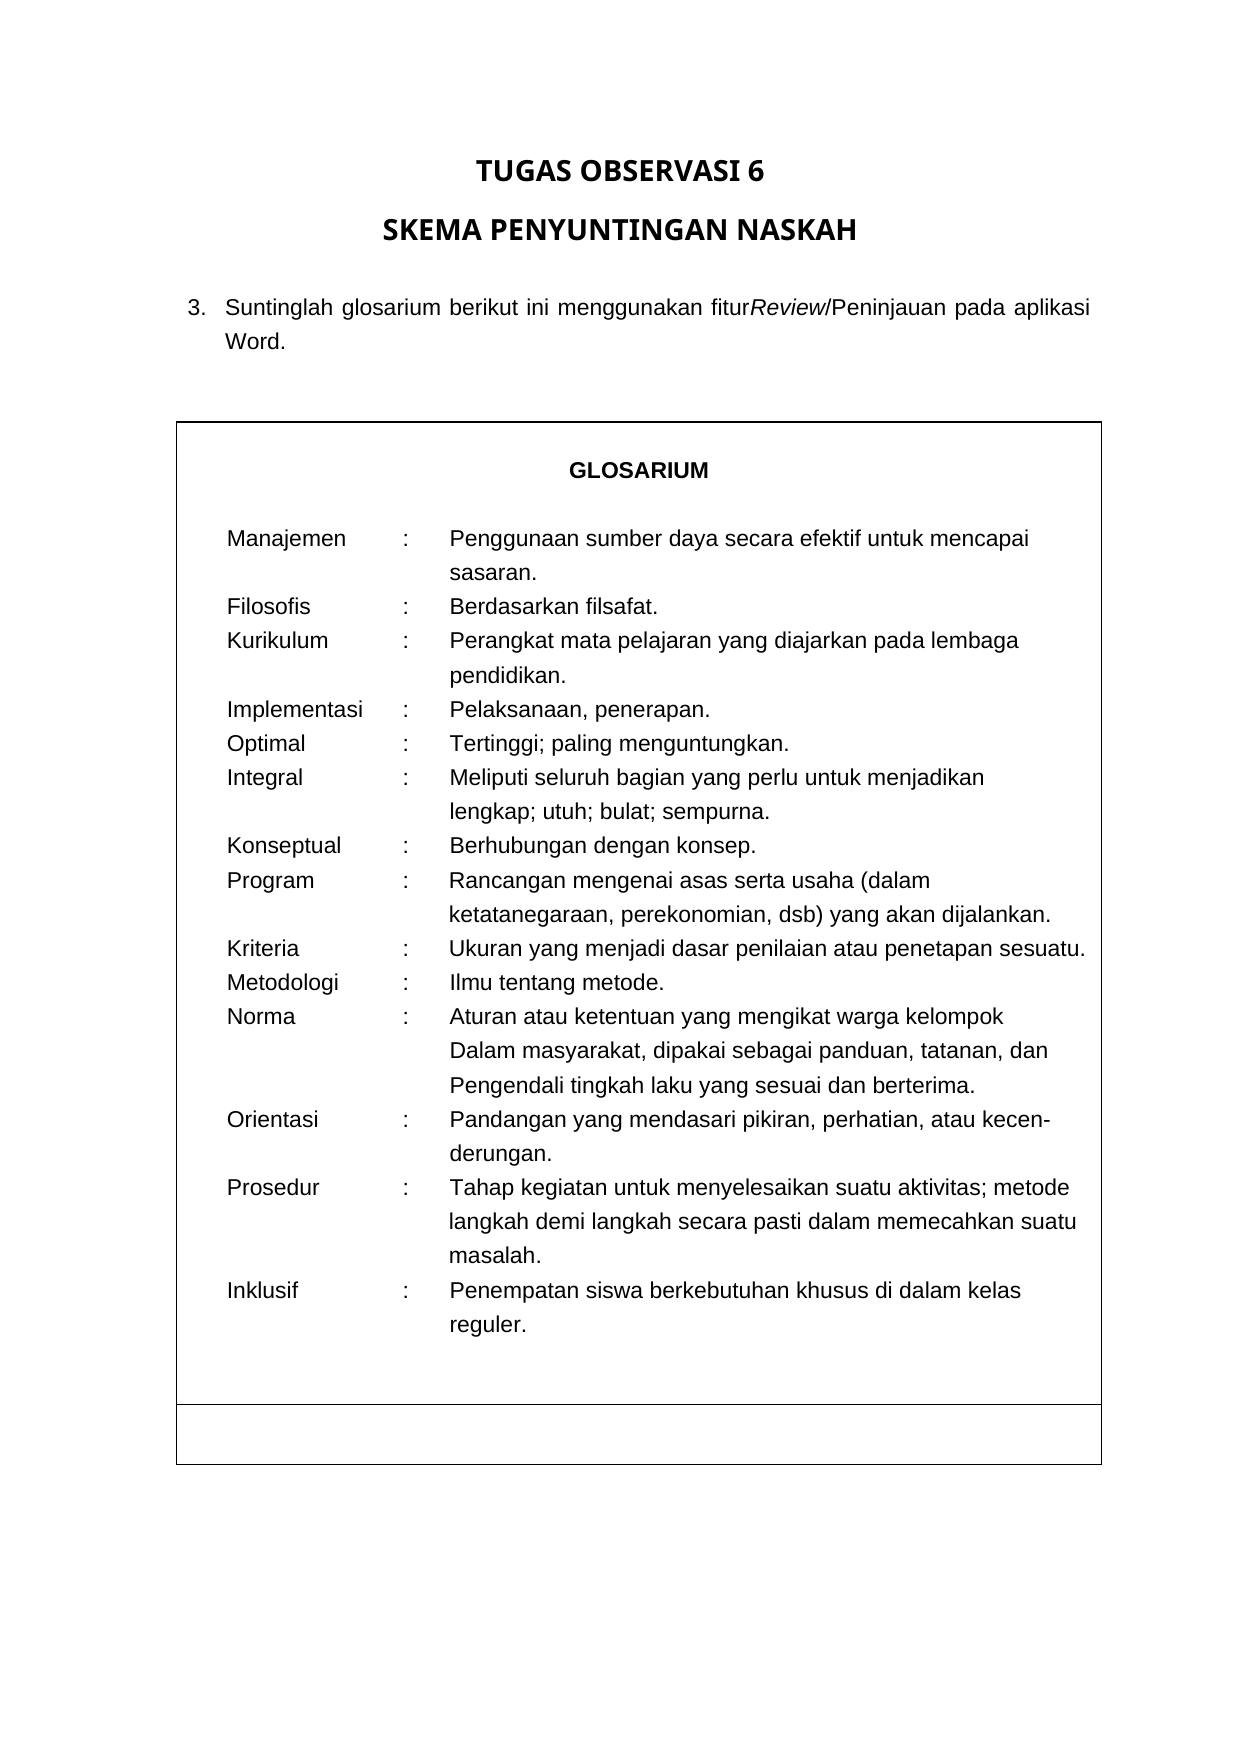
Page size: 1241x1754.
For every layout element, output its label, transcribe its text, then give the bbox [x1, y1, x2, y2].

table_cell [177, 1405, 1101, 1464]
text TUGAS OBSERVASI 6 [150, 150, 1090, 190]
text SKEMA PENYUNTINGAN NASKAH [150, 209, 1090, 249]
table_header GLOSARIUM Manajemen : Penggunaan sumber daya secara efektif untuk mencapai sasaran. Filosofis : Berdasarkan filsafat. Kurikulum : Perangkat mata pelajaran yang diajarkan pada lembaga pendidikan. Implementasi : Pelaksanaan, penerapan. Optimal : Tertinggi; paling menguntungkan. Integral : Meliputi seluruh bagian yang perlu untuk menjadikan lengkap; utuh; bulat; sempurna. Konseptual : Berhubungan dengan konsep. Program : Rancangan mengenai asas serta usaha (dalam ketatanegaraan, perekonomian, dsb) yang akan dijalankan. Kriteria : Ukuran yang menjadi dasar penilaian atau penetapan sesuatu. Metodologi : Ilmu tentang metode. Norma : Aturan atau ketentuan yang mengikat warga kelompok Dalam masyarakat, dipakai sebagai panduan, tatanan, dan Pengendali tingkah laku yang sesuai dan berterima. Orientasi : Pandangan yang mendasari pikiran, perhatian, atau kecen- derungan. Prosedur : Tahap kegiatan untuk menyelesaikan suatu aktivitas; metode langkah demi langkah secara pasti dalam memecahkan suatu masalah. Inklusif : Penempatan siswa berkebutuhan khusus di dalam kelas reguler. [177, 423, 1101, 1404]
list Suntinglah glosarium berikut ini menggunakan fiturReview/Peninjauan pada aplikasi Word. [187, 294, 1090, 354]
